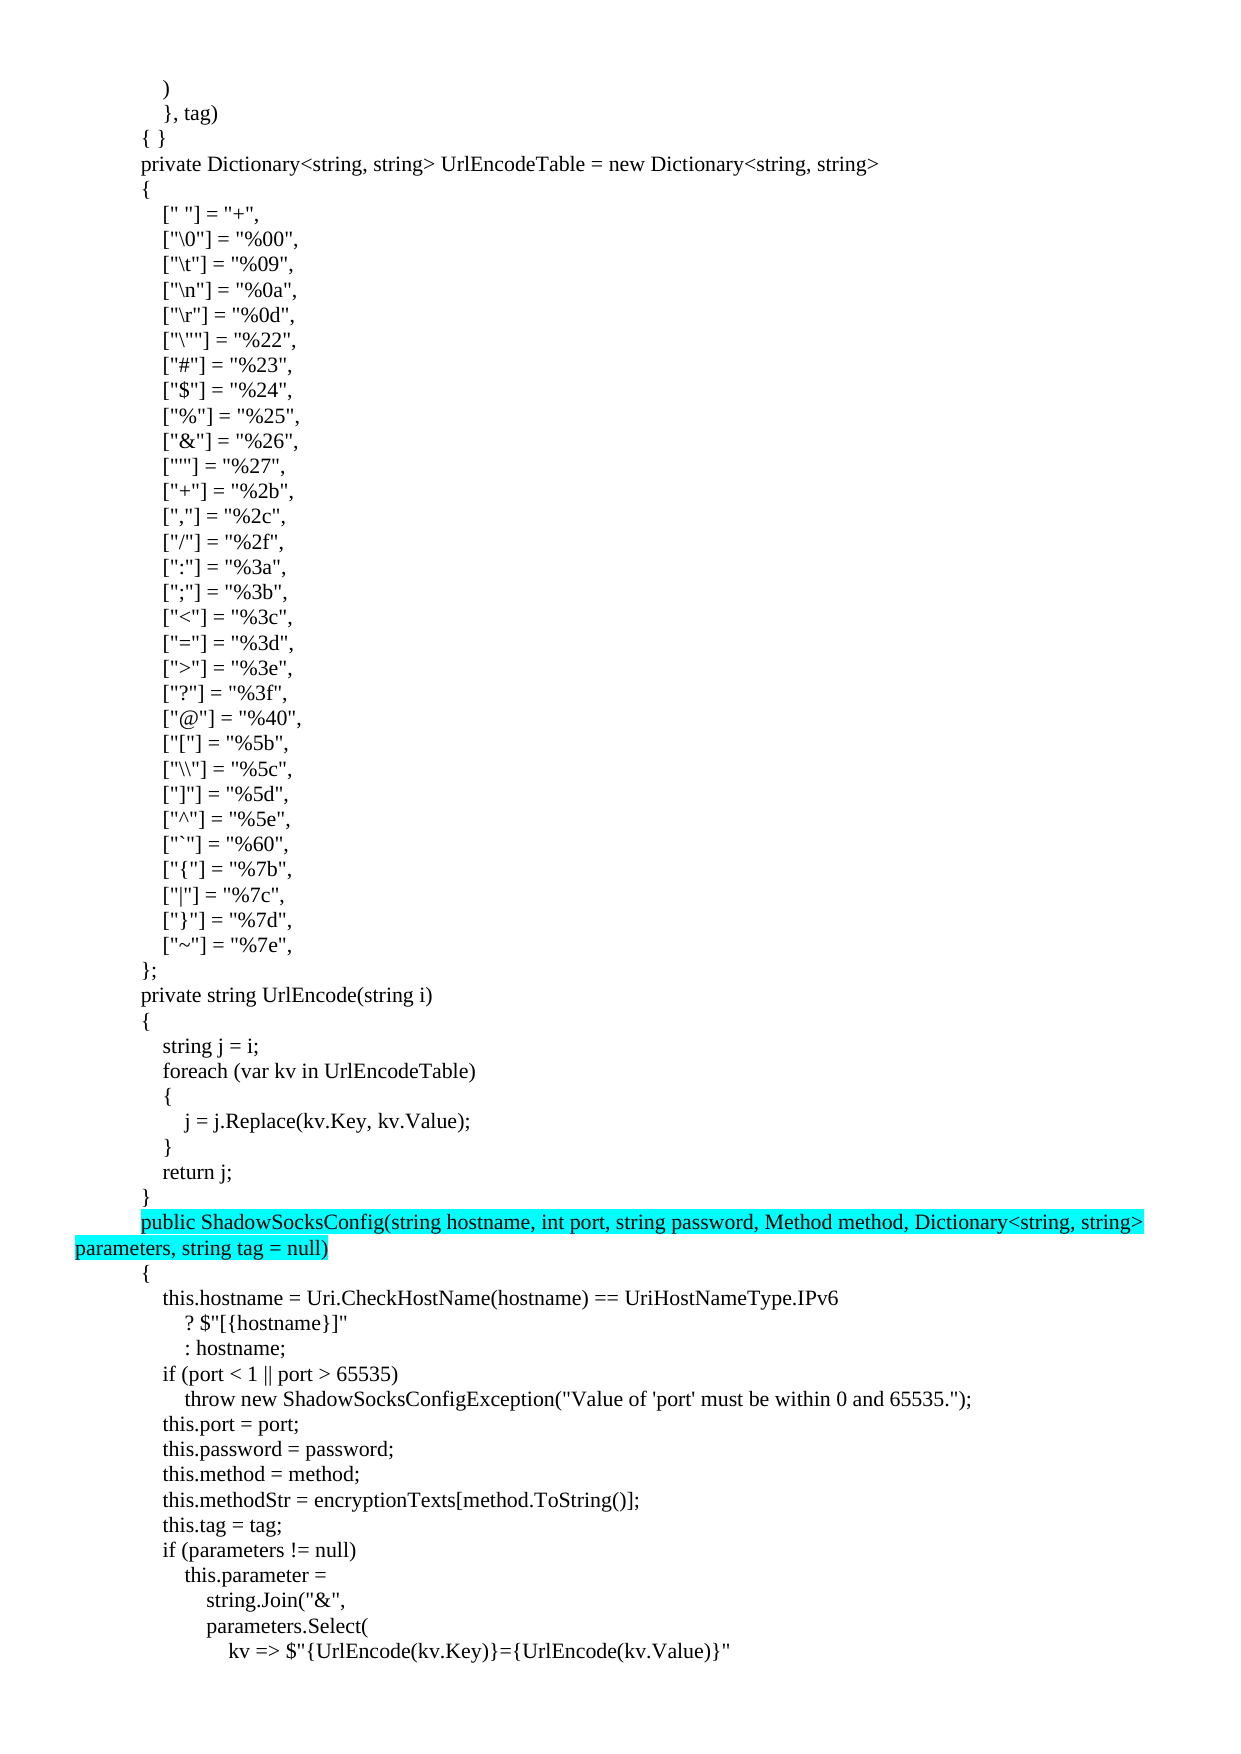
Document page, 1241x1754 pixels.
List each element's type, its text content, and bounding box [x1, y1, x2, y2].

text ["&"] = "%26", [75, 428, 1165, 453]
text this.tag = tag; [75, 1512, 1165, 1537]
text { [75, 1008, 1165, 1033]
text public ShadowSocksConfig(string hostname, int port, string password, Method method, Dictionary<string, string> parameters, string tag = null) [75, 1209, 1165, 1260]
text private Dictionary<string, string> UrlEncodeTable = new Dictionary<string, string> [75, 151, 1165, 176]
text { [75, 176, 1165, 201]
text if (port < 1 || port > 65535) [75, 1361, 1165, 1386]
text if (parameters != null) [75, 1537, 1165, 1562]
text ["\n"] = "%0a", [75, 277, 1165, 302]
text ["'"] = "%27", [75, 453, 1165, 478]
text { } [75, 125, 1165, 151]
text ["~"] = "%7e", [75, 932, 1165, 957]
text ["@"] = "%40", [75, 705, 1165, 730]
text { [75, 1083, 1165, 1108]
text ["%"] = "%25", [75, 403, 1165, 428]
text : hostname; [75, 1335, 1165, 1361]
text ["<"] = "%3c", [75, 604, 1165, 629]
text this.password = password; [75, 1436, 1165, 1461]
text ["/"] = "%2f", [75, 529, 1165, 554]
text ["["] = "%5b", [75, 730, 1165, 756]
text ["\0"] = "%00", [75, 226, 1165, 251]
text [";"] = "%3b", [75, 579, 1165, 604]
text ["?"] = "%3f", [75, 680, 1165, 705]
text ["+"] = "%2b", [75, 478, 1165, 503]
text ["#"] = "%23", [75, 352, 1165, 377]
text [">"] = "%3e", [75, 655, 1165, 680]
text ["]"] = "%5d", [75, 781, 1165, 806]
text this.port = port; [75, 1411, 1165, 1436]
text ["}"] = "%7d", [75, 907, 1165, 932]
text ["`"] = "%60", [75, 831, 1165, 856]
text parameters.Select( [75, 1613, 1165, 1638]
text ["="] = "%3d", [75, 629, 1165, 655]
text throw new ShadowSocksConfigException("Value of 'port' must be within 0 and 65535."); [75, 1386, 1165, 1411]
text kv => $"{UrlEncode(kv.Key)}={UrlEncode(kv.Value)}" [75, 1638, 1165, 1663]
text string.Join("&", [75, 1587, 1165, 1613]
text ["|"] = "%7c", [75, 882, 1165, 907]
text ["\\"] = "%5c", [75, 756, 1165, 781]
text this.method = method; [75, 1461, 1165, 1487]
text { [75, 1260, 1165, 1285]
text ["\""] = "%22", [75, 327, 1165, 352]
text ["\r"] = "%0d", [75, 302, 1165, 327]
text ) [75, 75, 1165, 100]
text ? $"[{hostname}]" [75, 1310, 1165, 1335]
text }, tag) [75, 100, 1165, 125]
text [","] = "%2c", [75, 503, 1165, 529]
text this.parameter = [75, 1562, 1165, 1587]
text string j = i; [75, 1033, 1165, 1058]
text [":"] = "%3a", [75, 554, 1165, 579]
text this.hostname = Uri.CheckHostName(hostname) == UriHostNameType.IPv6 [75, 1285, 1165, 1310]
text } [75, 1134, 1165, 1159]
text private string UrlEncode(string i) [75, 982, 1165, 1008]
text j = j.Replace(kv.Key, kv.Value); [75, 1108, 1165, 1134]
text this.methodStr = encryptionTexts[method.ToString()]; [75, 1487, 1165, 1512]
text foreach (var kv in UrlEncodeTable) [75, 1058, 1165, 1083]
text ["^"] = "%5e", [75, 806, 1165, 831]
text ["{"] = "%7b", [75, 856, 1165, 882]
text } [75, 1184, 1165, 1209]
text [" "] = "+", [75, 201, 1165, 226]
text return j; [75, 1159, 1165, 1184]
text }; [75, 957, 1165, 982]
text ["\t"] = "%09", [75, 251, 1165, 277]
text ["$"] = "%24", [75, 377, 1165, 403]
